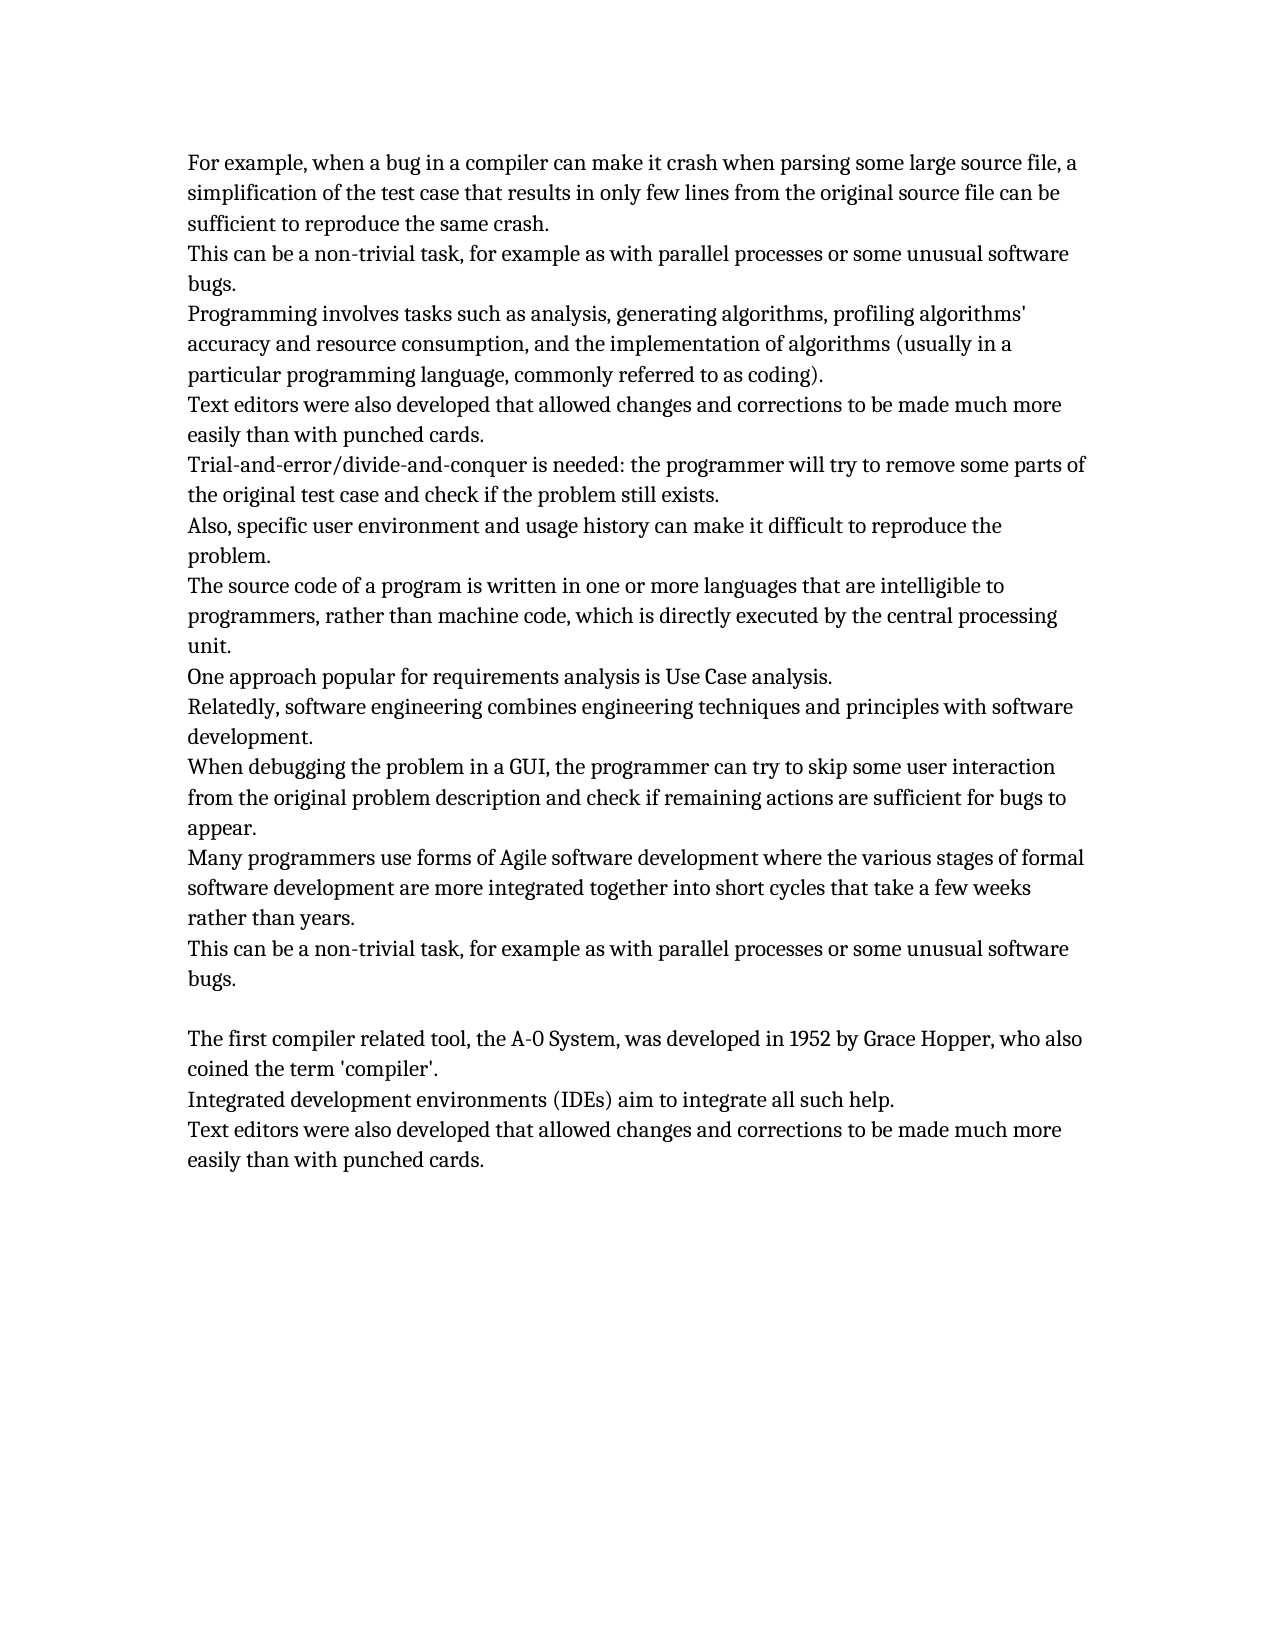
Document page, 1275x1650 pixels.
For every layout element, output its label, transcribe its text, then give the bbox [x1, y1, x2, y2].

text For example, when a bug in a compiler can make it crash when parsing some large source file, a simplification of the test case that results in only few lines from the original source file can be sufficient to reproduce the same crash. This can be a non-trivial task, for example as with parallel processes or some unusual software bugs. Programming involves tasks such as analysis, generating algorithms, profiling algorithms' accuracy and resource consumption, and the implementation of algorithms (usually in a particular programming language, commonly referred to as coding). Text editors were also developed that allowed changes and corrections to be made much more easily than with punched cards. Trial-and-error/divide-and-conquer is needed: the programmer will try to remove some parts of the original test case and check if the problem still exists. Also, specific user environment and usage history can make it difficult to reproduce the problem. The source code of a program is written in one or more languages that are intelligible to programmers, rather than machine code, which is directly executed by the central processing unit. One approach popular for requirements analysis is Use Case analysis. Relatedly, software engineering combines engineering techniques and principles with software development. When debugging the problem in a GUI, the programmer can try to skip some user interaction from the original problem description and check if remaining actions are sufficient for bugs to appear. Many programmers use forms of Agile software development where the various stages of formal software development are more integrated together into short cycles that take a few weeks rather than years. This can be a non-trivial task, for example as with parallel processes or some unusual software bugs. The first compiler related tool, the A-0 System, was developed in 1952 by Grace Hopper, who also coined the term 'compiler'. Integrated development environments (IDEs) aim to integrate all such help. Text editors were also developed that allowed changes and corrections to be made much more easily than with punched cards. [187, 150, 1087, 1173]
